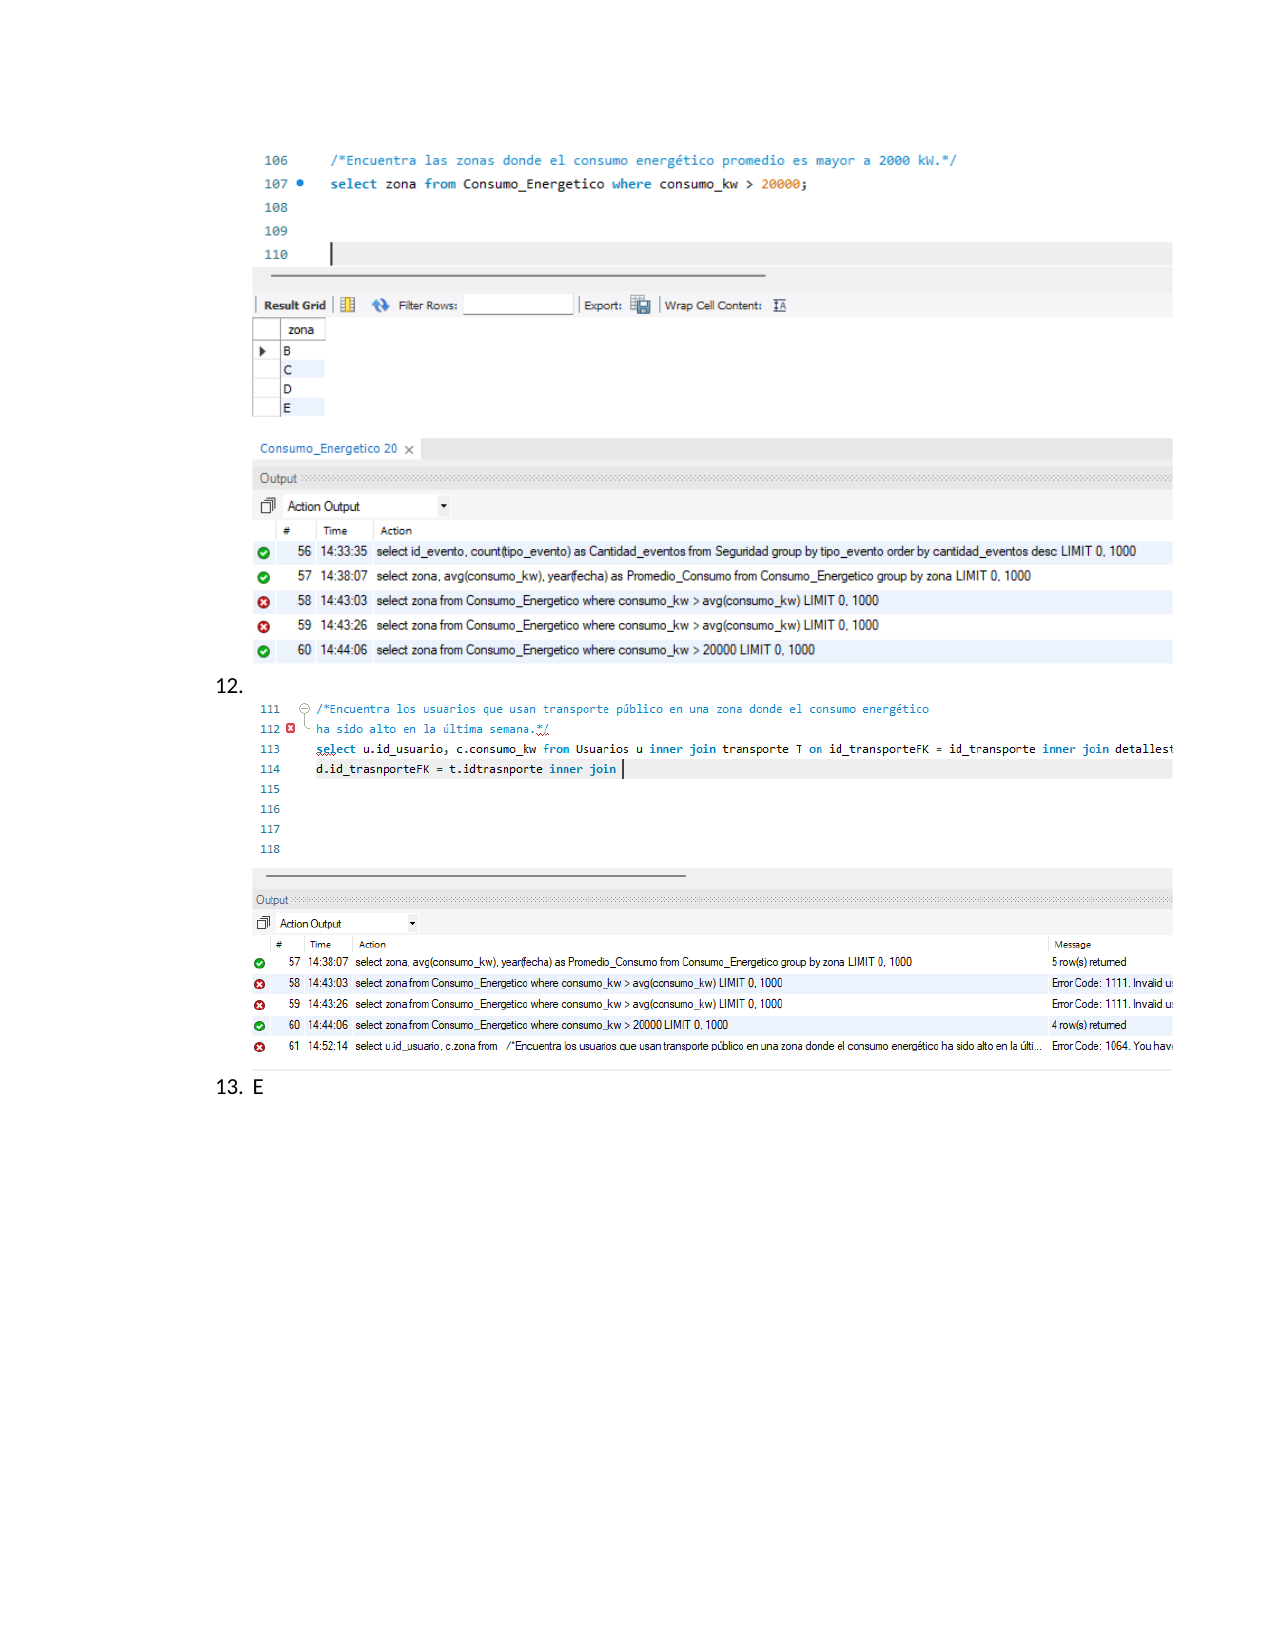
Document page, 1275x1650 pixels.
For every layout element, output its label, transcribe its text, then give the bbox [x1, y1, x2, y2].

picture [252, 701, 1173, 1071]
picture [252, 147, 1173, 669]
list E [215, 1072, 1098, 1100]
